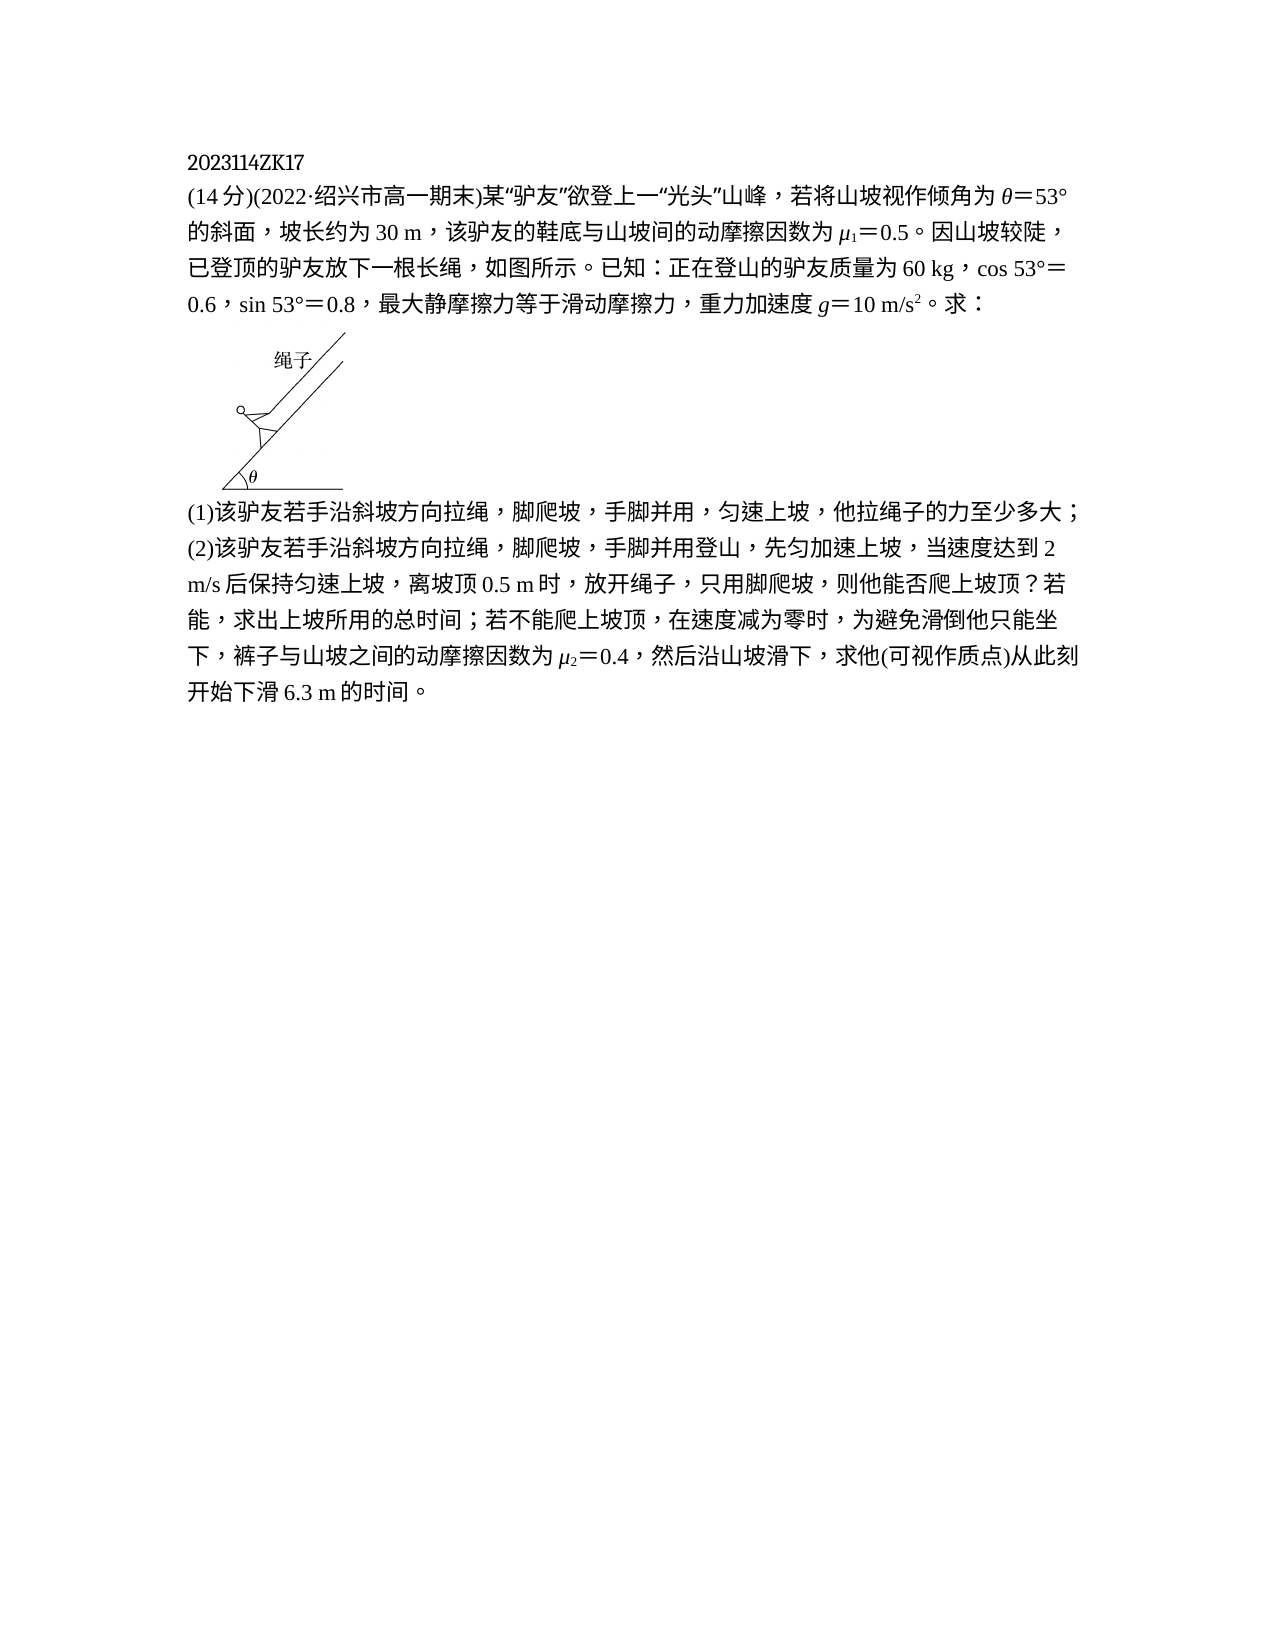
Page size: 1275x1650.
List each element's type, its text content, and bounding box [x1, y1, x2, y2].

text (2)该驴友若手沿斜坡方向拉绳，脚爬坡，手脚并用登山，先匀加速上坡，当速度达到2 m/s后保持匀速上坡，离坡顶0.5 m时，放开绳子，只用脚爬坡，则他能否爬上坡顶？若能，求出上坡所用的总时间；若不能爬上坡顶，在速度减为零时，为避免滑倒他只能坐下，裤子与山坡之间的动摩擦因数为μ2＝0.4，然后沿山坡滑下，求他(可视作质点)从此刻开始下滑6.3 m的时间。 [187, 532, 1087, 707]
text (14分)(2022·绍兴市高一期末)某“驴友”欲登上一“光头”山峰，若将山坡视作倾角为θ＝53°的斜面，坡长约为30 m，该驴友的鞋底与山坡间的动摩擦因数为μ1＝0.5。因山坡较陡，已登顶的驴友放下一根长绳，如图所示。已知：正在登山的驴友质量为60 kg，cos 53°＝0.6，sin 53°＝0.8，最大静摩擦力等于滑动摩擦力，重力加速度g＝10 m/s2。求： [187, 180, 1087, 319]
picture [206, 323, 358, 492]
text 2023114ZK17 [187, 150, 1087, 176]
text (1)该驴友若手沿斜坡方向拉绳，脚爬坡，手脚并用，匀速上坡，他拉绳子的力至少多大； [187, 496, 1087, 527]
